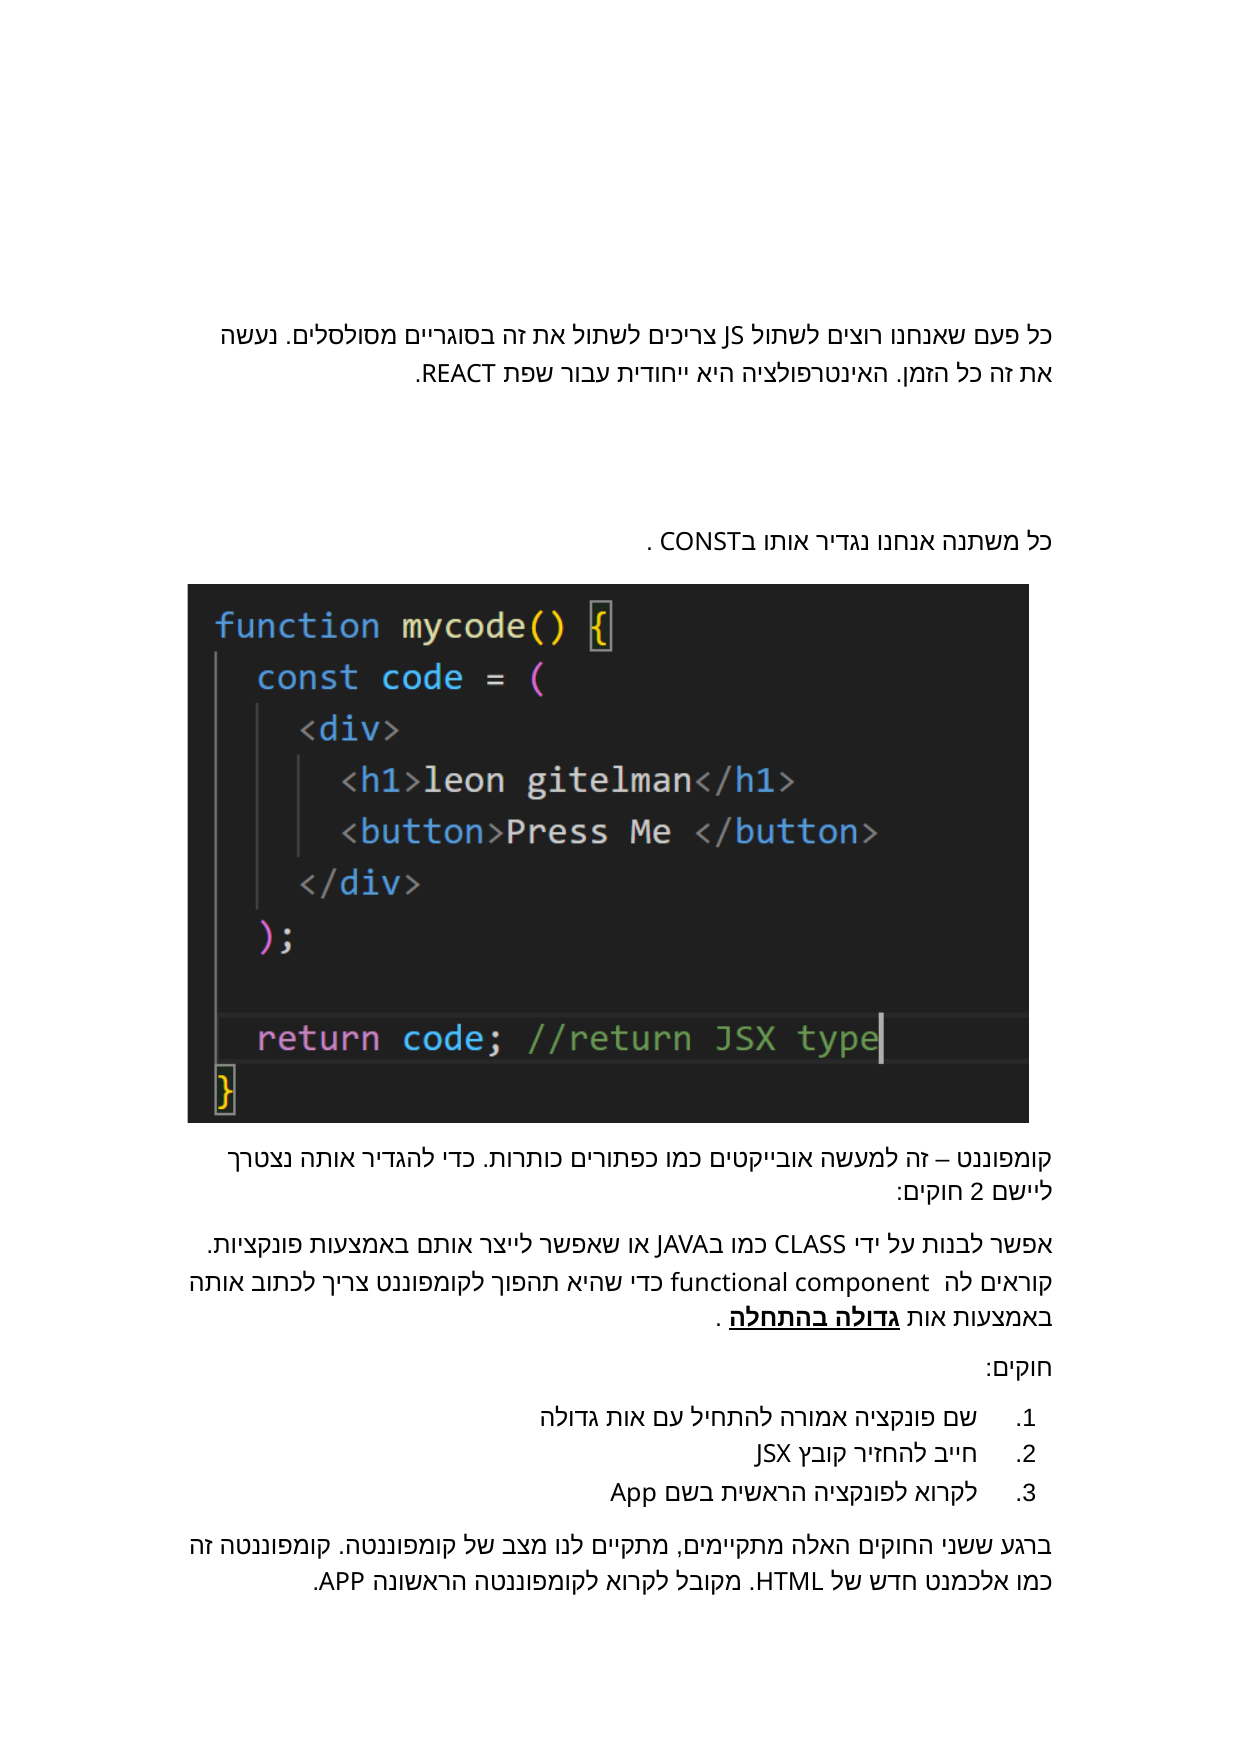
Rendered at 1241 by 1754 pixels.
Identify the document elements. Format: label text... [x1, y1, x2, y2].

text חוקים: [187, 1353, 1053, 1382]
picture [187, 584, 1029, 1123]
list שם פונקציה אמורה להתחיל עם אות גדולה [187, 1403, 1015, 1432]
list חייב להחזיר קובץ JSX [187, 1436, 1015, 1470]
text כל משתנה אנחנו נגדיר אותו בCONST . [187, 523, 1053, 557]
list לקרוא לפונקציה הראשית בשם App [187, 1475, 1015, 1509]
text ברגע ששני החוקים האלה מתקיימים, מתקיים לנו מצב של קומפוננטה. קומפוננטה זה כמו אלכמנט חדש של HTML. מקובל לקרוא לקומפוננטה הראשונה APP. [187, 1531, 1053, 1598]
text כל פעם שאנחנו רוצים לשתול JS צריכים לשתול את זה בסוגריים מסולסלים. נעשה את זה כל הזמן. האינטרפולציה היא ייחודית עבור שפת REACT. [187, 317, 1053, 390]
text אפשר לבנות על ידי CLASS כמו בJAVA או שאפשר לייצר אותם באמצעות פונקציות. קוראים לה functional component כדי שהיא תהפוך לקומפוננט צריך לכתוב אותה באמצעות אות גדולה בהתחלה . [187, 1227, 1053, 1332]
